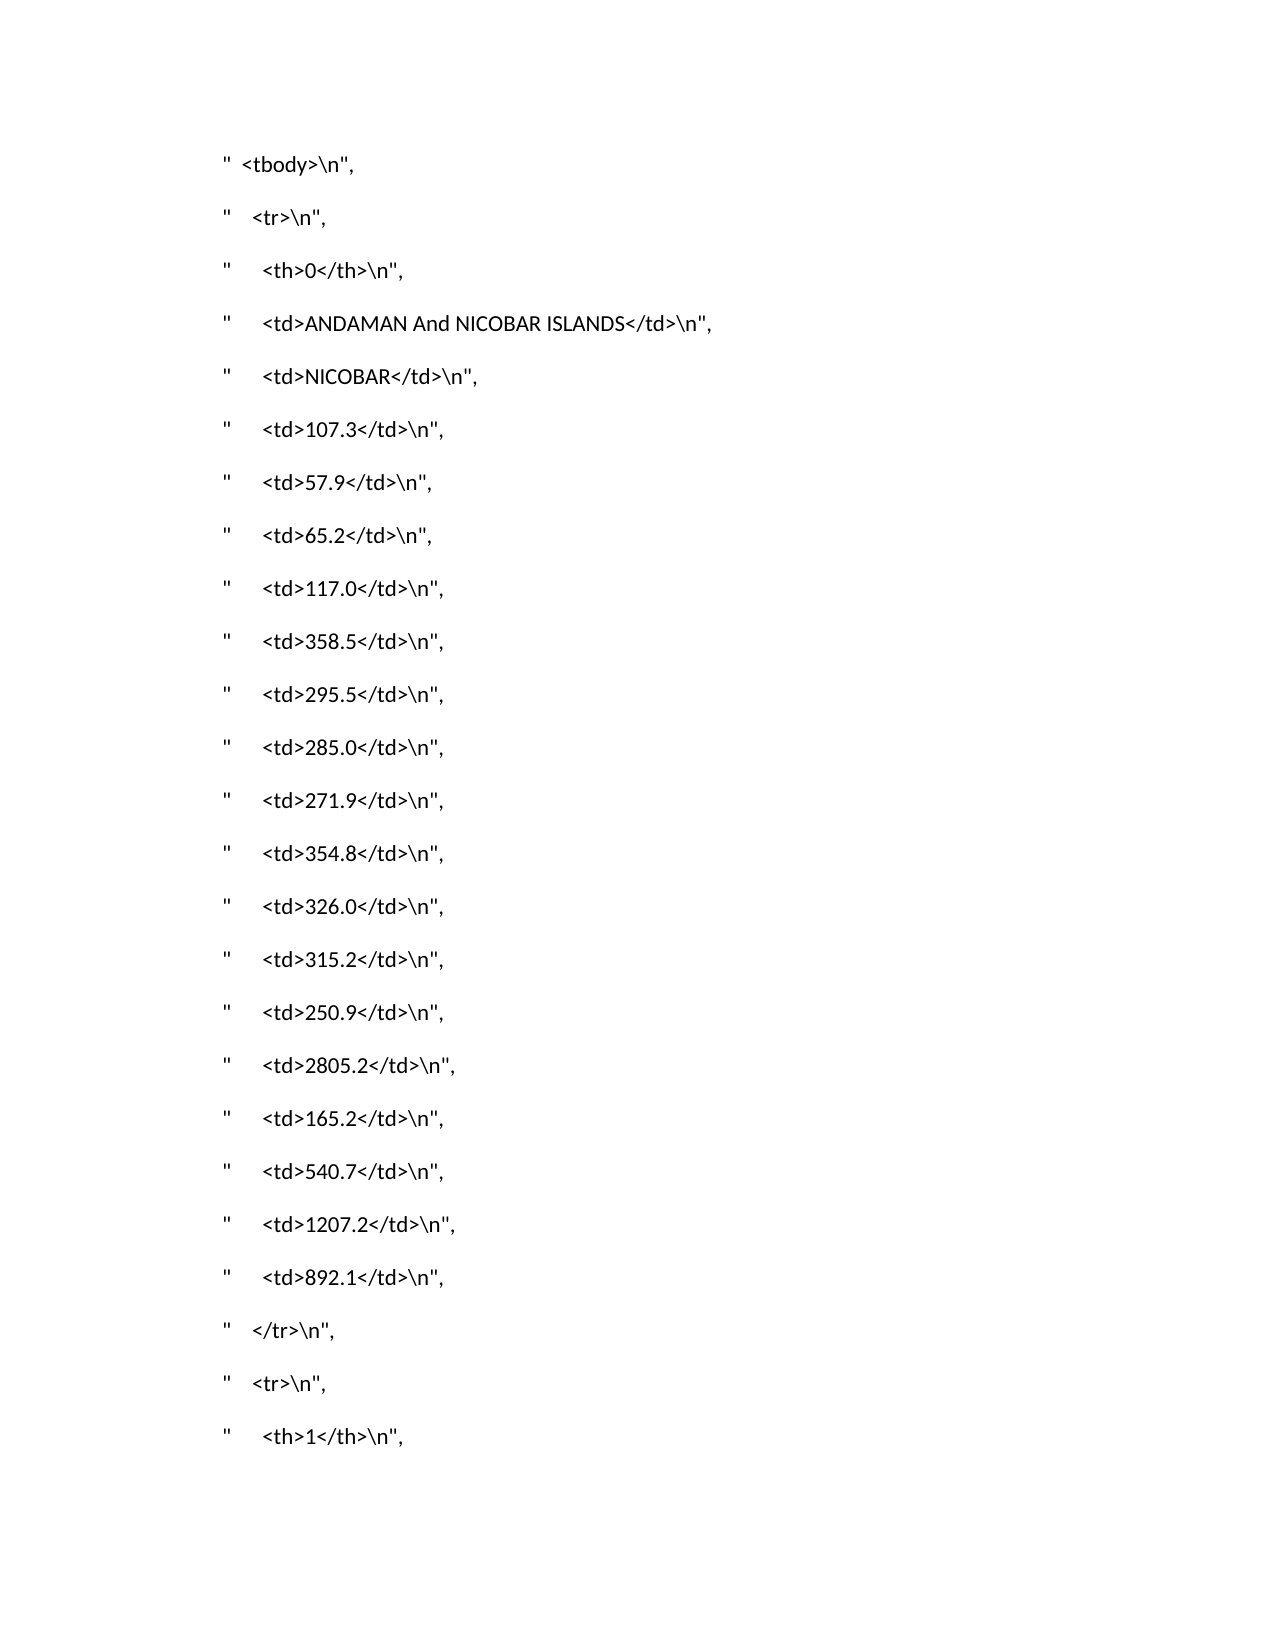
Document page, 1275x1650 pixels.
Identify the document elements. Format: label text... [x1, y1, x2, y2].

text " <td>250.9</td>\n", [150, 998, 1125, 1026]
text " <td>117.0</td>\n", [150, 574, 1125, 602]
text " <td>ANDAMAN And NICOBAR ISLANDS</td>\n", [150, 309, 1125, 337]
text " <tbody>\n", [150, 150, 1125, 178]
text " <td>358.5</td>\n", [150, 627, 1125, 655]
text " <td>295.5</td>\n", [150, 680, 1125, 708]
text " <tr>\n", [150, 1369, 1125, 1397]
text " <td>285.0</td>\n", [150, 733, 1125, 761]
text " <td>892.1</td>\n", [150, 1263, 1125, 1291]
text " <th>1</th>\n", [150, 1422, 1125, 1451]
text " <tr>\n", [150, 203, 1125, 231]
text " <td>65.2</td>\n", [150, 521, 1125, 549]
text " <td>165.2</td>\n", [150, 1104, 1125, 1132]
text " <td>57.9</td>\n", [150, 468, 1125, 496]
text " <td>2805.2</td>\n", [150, 1051, 1125, 1079]
text " <td>NICOBAR</td>\n", [150, 362, 1125, 390]
text " <td>326.0</td>\n", [150, 892, 1125, 920]
text " <th>0</th>\n", [150, 256, 1125, 284]
text " </tr>\n", [150, 1316, 1125, 1344]
text " <td>315.2</td>\n", [150, 945, 1125, 973]
text " <td>354.8</td>\n", [150, 839, 1125, 867]
text " <td>540.7</td>\n", [150, 1157, 1125, 1185]
text " <td>1207.2</td>\n", [150, 1210, 1125, 1238]
text " <td>107.3</td>\n", [150, 415, 1125, 443]
text " <td>271.9</td>\n", [150, 786, 1125, 814]
